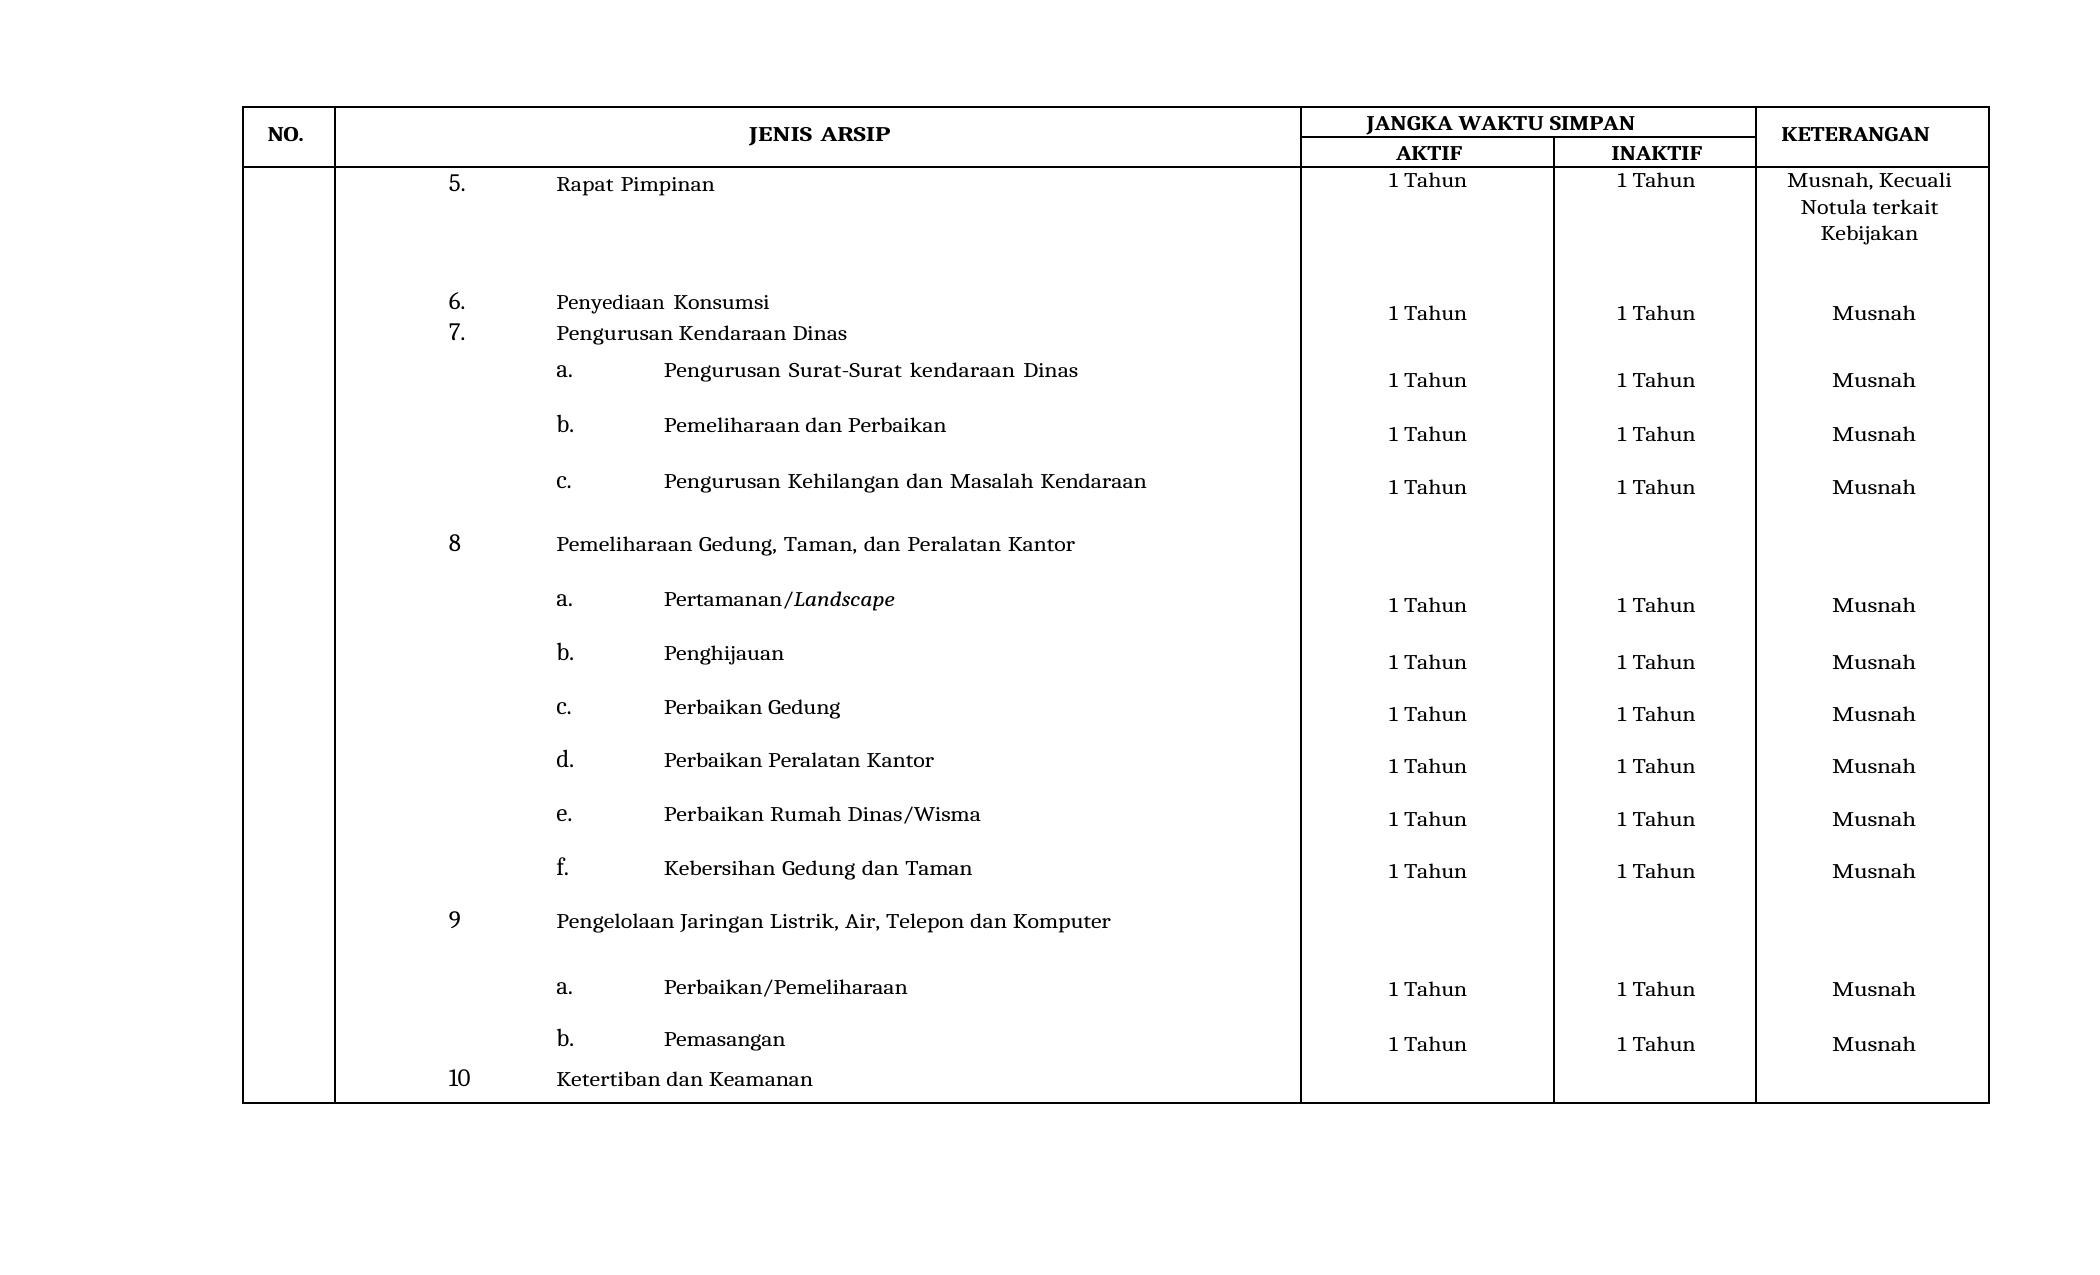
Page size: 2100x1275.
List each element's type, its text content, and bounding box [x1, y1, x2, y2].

table_cell 1 Tahun [1302, 462, 1553, 550]
table_cell 1 Tahun [1555, 348, 1755, 408]
table_cell Musnah [1757, 794, 1988, 846]
table_cell 1 Tahun [1555, 794, 1755, 846]
table_cell Musnah [1757, 742, 1988, 794]
table_cell 1 Tahun [1555, 462, 1755, 550]
table_cell 1 Tahun [1555, 550, 1755, 638]
table_cell 1 Tahun [1555, 1021, 1755, 1102]
table_cell Musnah [1757, 462, 1988, 550]
table_cell Musnah [1757, 934, 1988, 1021]
table_cell 1 Tahun [1555, 408, 1755, 462]
table_cell Musnah [1757, 690, 1988, 742]
table_cell 1 Tahun [1555, 846, 1755, 934]
table_cell 1 Tahun [1555, 690, 1755, 742]
table_cell Rapat Pimpinan Penyediaan Konsumsi Pengurusan Kendaraan Dinas Pengurusan Surat-Surat kendaraan Dinas Pemeliharaan dan Perbaikan Pengurusan Kehilangan dan Masalah Kendaraan Pemeliharaan Gedung, Taman, dan Peralatan Kantor Pertamanan/Landscape Penghijauan Perbaikan Gedung Perbaikan Peralatan Kantor Perbaikan Rumah Dinas/Wisma Kebersihan Gedung dan Taman Pengelolaan Jaringan Listrik, Air, Telepon dan Komputer Perbaikan/Pemeliharaan Pemasangan Ketertiban dan Keamanan [336, 168, 1300, 1102]
table_cell [244, 168, 334, 1102]
table_cell AKTIF [1302, 138, 1553, 166]
table_cell 1 Tahun [1302, 934, 1553, 1021]
table_cell Musnah [1757, 846, 1988, 934]
table_cell 1 Tahun [1302, 348, 1553, 408]
table_cell 1 Tahun [1555, 934, 1755, 1021]
table_cell 1 Tahun [1302, 1021, 1553, 1102]
table_cell 1 Tahun [1555, 168, 1755, 281]
table_cell 1 Tahun [1302, 408, 1553, 462]
table_cell INAKTIF [1555, 138, 1755, 166]
table_header NO. [244, 108, 334, 166]
table_cell 1 Tahun [1302, 281, 1553, 348]
table_cell 1 Tahun [1555, 281, 1755, 348]
table_cell 1 Tahun [1302, 550, 1553, 638]
table_cell 1 Tahun [1302, 690, 1553, 742]
table_cell 1 Tahun [1555, 638, 1755, 690]
table_cell 1 Tahun [1302, 794, 1553, 846]
table_cell 1 Tahun [1302, 638, 1553, 690]
table_cell Musnah [1757, 408, 1988, 462]
table_header JANGKA WAKTU SIMPAN [1302, 108, 1755, 136]
table_cell Musnah [1757, 550, 1988, 638]
table_cell Musnah [1757, 638, 1988, 690]
table_cell Musnah [1757, 281, 1988, 348]
table_header KETERANGAN [1757, 108, 1988, 166]
table_cell 1 Tahun [1302, 168, 1553, 281]
table_cell Musnah, Kecuali Notula terkait Kebijakan [1757, 168, 1988, 281]
table_cell 1 Tahun [1302, 742, 1553, 794]
table_cell Musnah [1757, 348, 1988, 408]
table_cell 1 Tahun [1555, 742, 1755, 794]
table_header JENIS ARSIP [336, 108, 1300, 166]
table_cell Musnah [1757, 1021, 1988, 1102]
table_cell 1 Tahun [1302, 846, 1553, 934]
